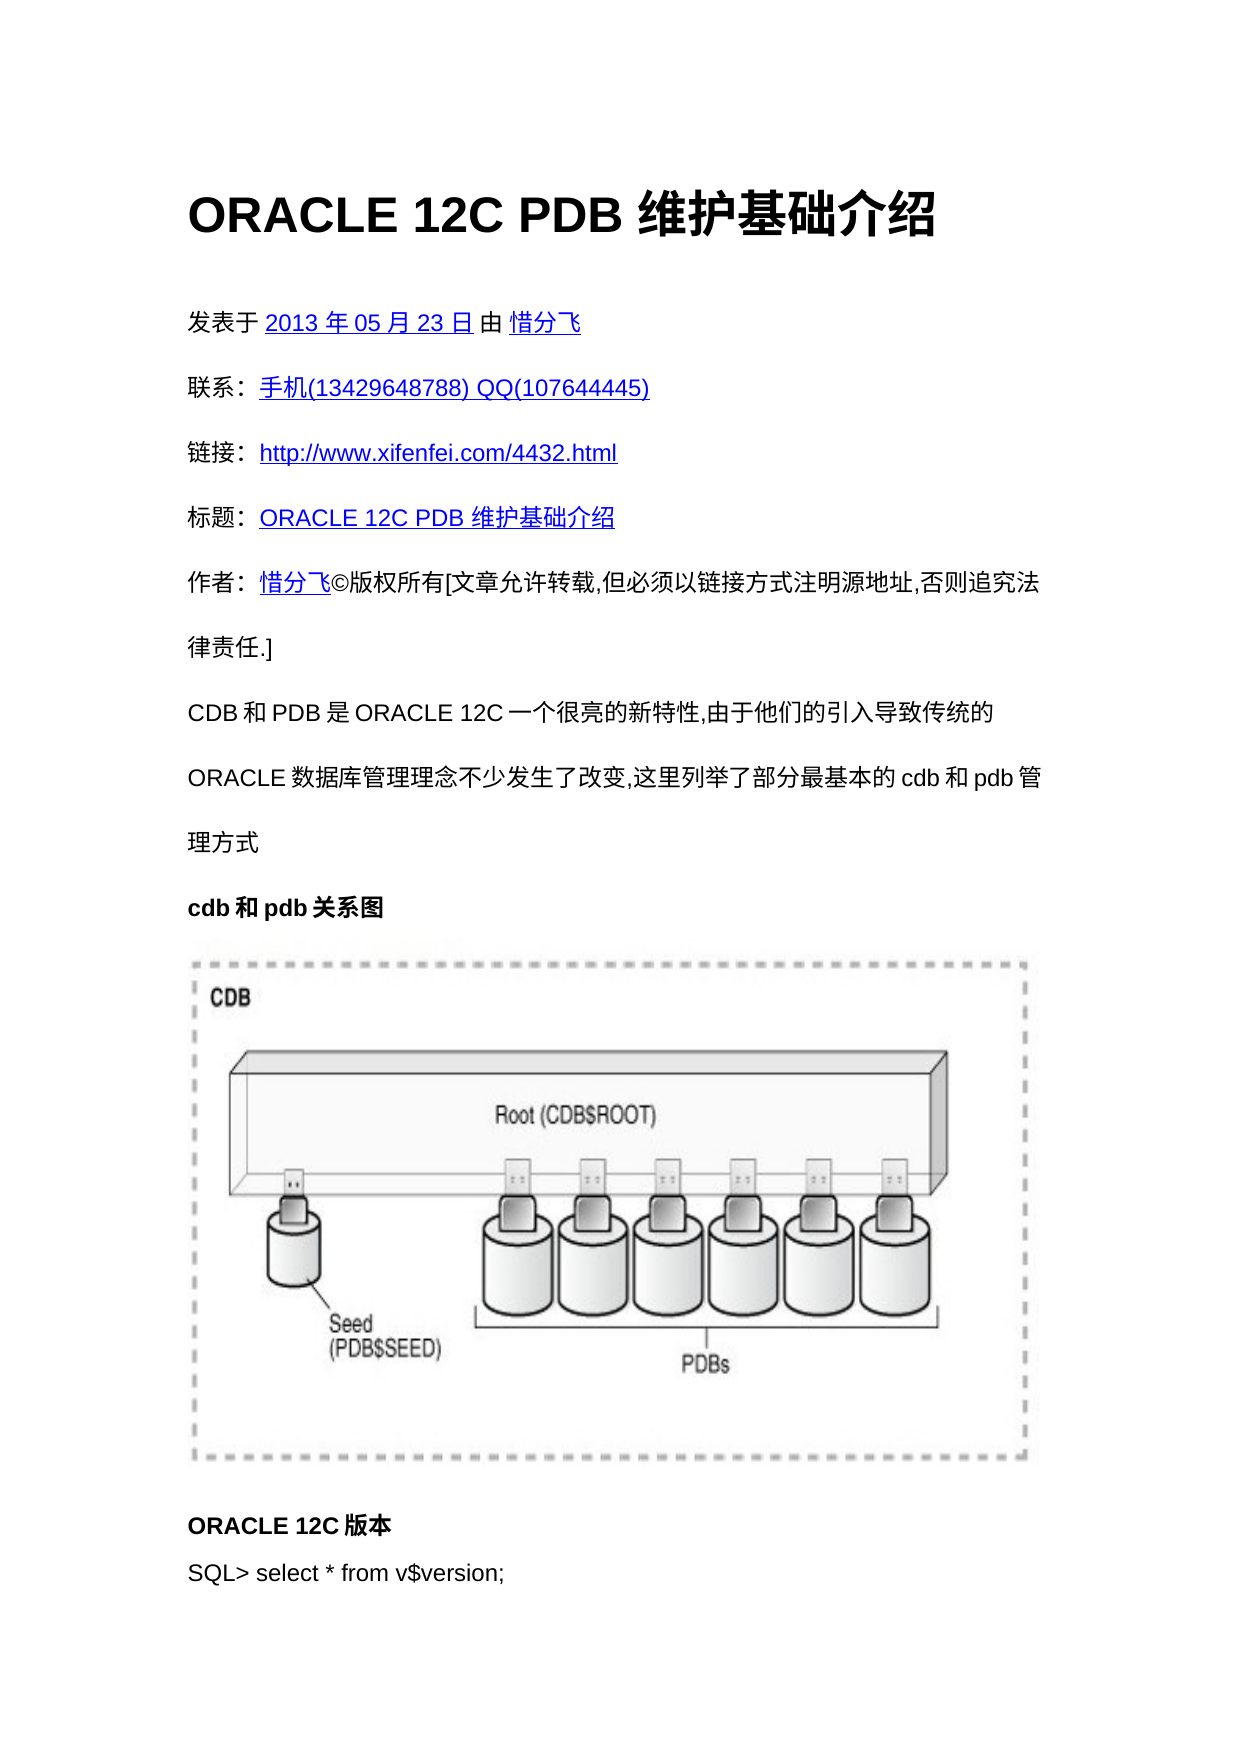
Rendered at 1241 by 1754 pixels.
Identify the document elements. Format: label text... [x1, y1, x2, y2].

text CDB和PDB是ORACLE 12C一个很亮的新特性,由于他们的引入导致传统的ORACLE数据库管理理念不少发生了改变,这里列举了部分最基本的cdb和pdb管理方式 cdb和pdb关系图 ORACLE 12C版本 [187, 1466, 1053, 1556]
text 发表于 2013 年 05 月 23 日 由 惜分飞 [187, 289, 1053, 354]
text 作者：惜分飞©版权所有[文章允许转载,但必须以链接方式注明源地址,否则追究法律责任.] [187, 549, 1053, 679]
text ORACLE 12C PDB 维护基础介绍 [187, 162, 1053, 259]
text 联系：手机(13429648788) QQ(107644445) [187, 354, 1053, 419]
text 标题：ORACLE 12C PDB 维护基础介绍 [187, 484, 1053, 549]
text SQL> select * from v$version; [187, 1556, 1053, 1589]
picture [187, 938, 1241, 1466]
text CDB和PDB是ORACLE 12C一个很亮的新特性,由于他们的引入导致传统的ORACLE数据库管理理念不少发生了改变,这里列举了部分最基本的cdb和pdb管理方式 cdb和pdb关系图 ORACLE 12C版本 [187, 679, 1053, 938]
text 链接：http://www.xifenfei.com/4432.html [187, 419, 1053, 484]
